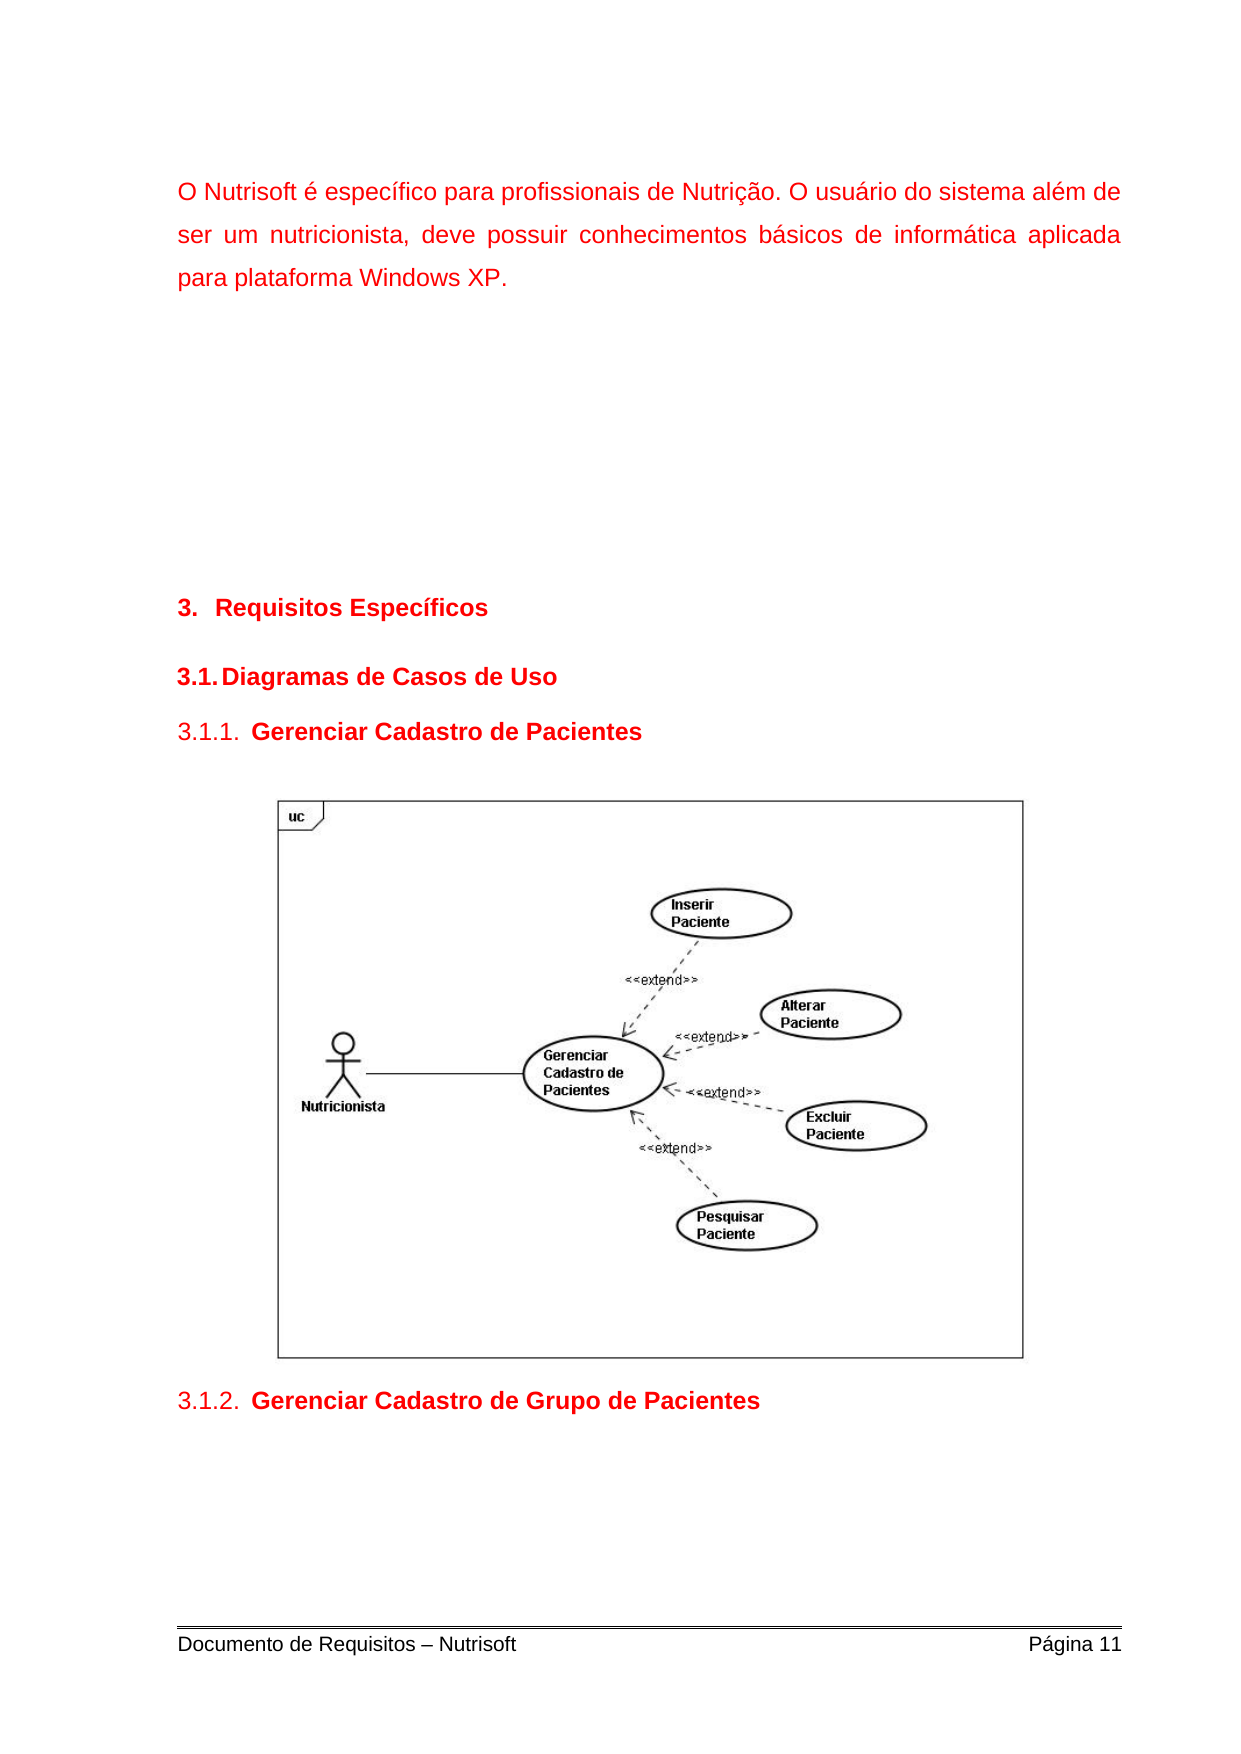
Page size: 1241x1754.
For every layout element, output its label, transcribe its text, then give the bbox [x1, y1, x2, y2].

picture [266, 789, 1034, 1369]
subtitle Gerenciar Cadastro de Pacientes [177, 717, 1122, 746]
subtitle Diagramas de Casos de Uso [177, 661, 1122, 690]
list O Nutrisoft é específico para profissionais de Nutrição. O usuário do sistema além de ser um nutricionista, deve possuir conhecimentos básicos de informática aplicada para plataforma Windows XP. [177, 177, 1122, 292]
subtitle Gerenciar Cadastro de Grupo de Pacientes [177, 1386, 1122, 1414]
subtitle Requisitos Específicos [177, 593, 1122, 622]
